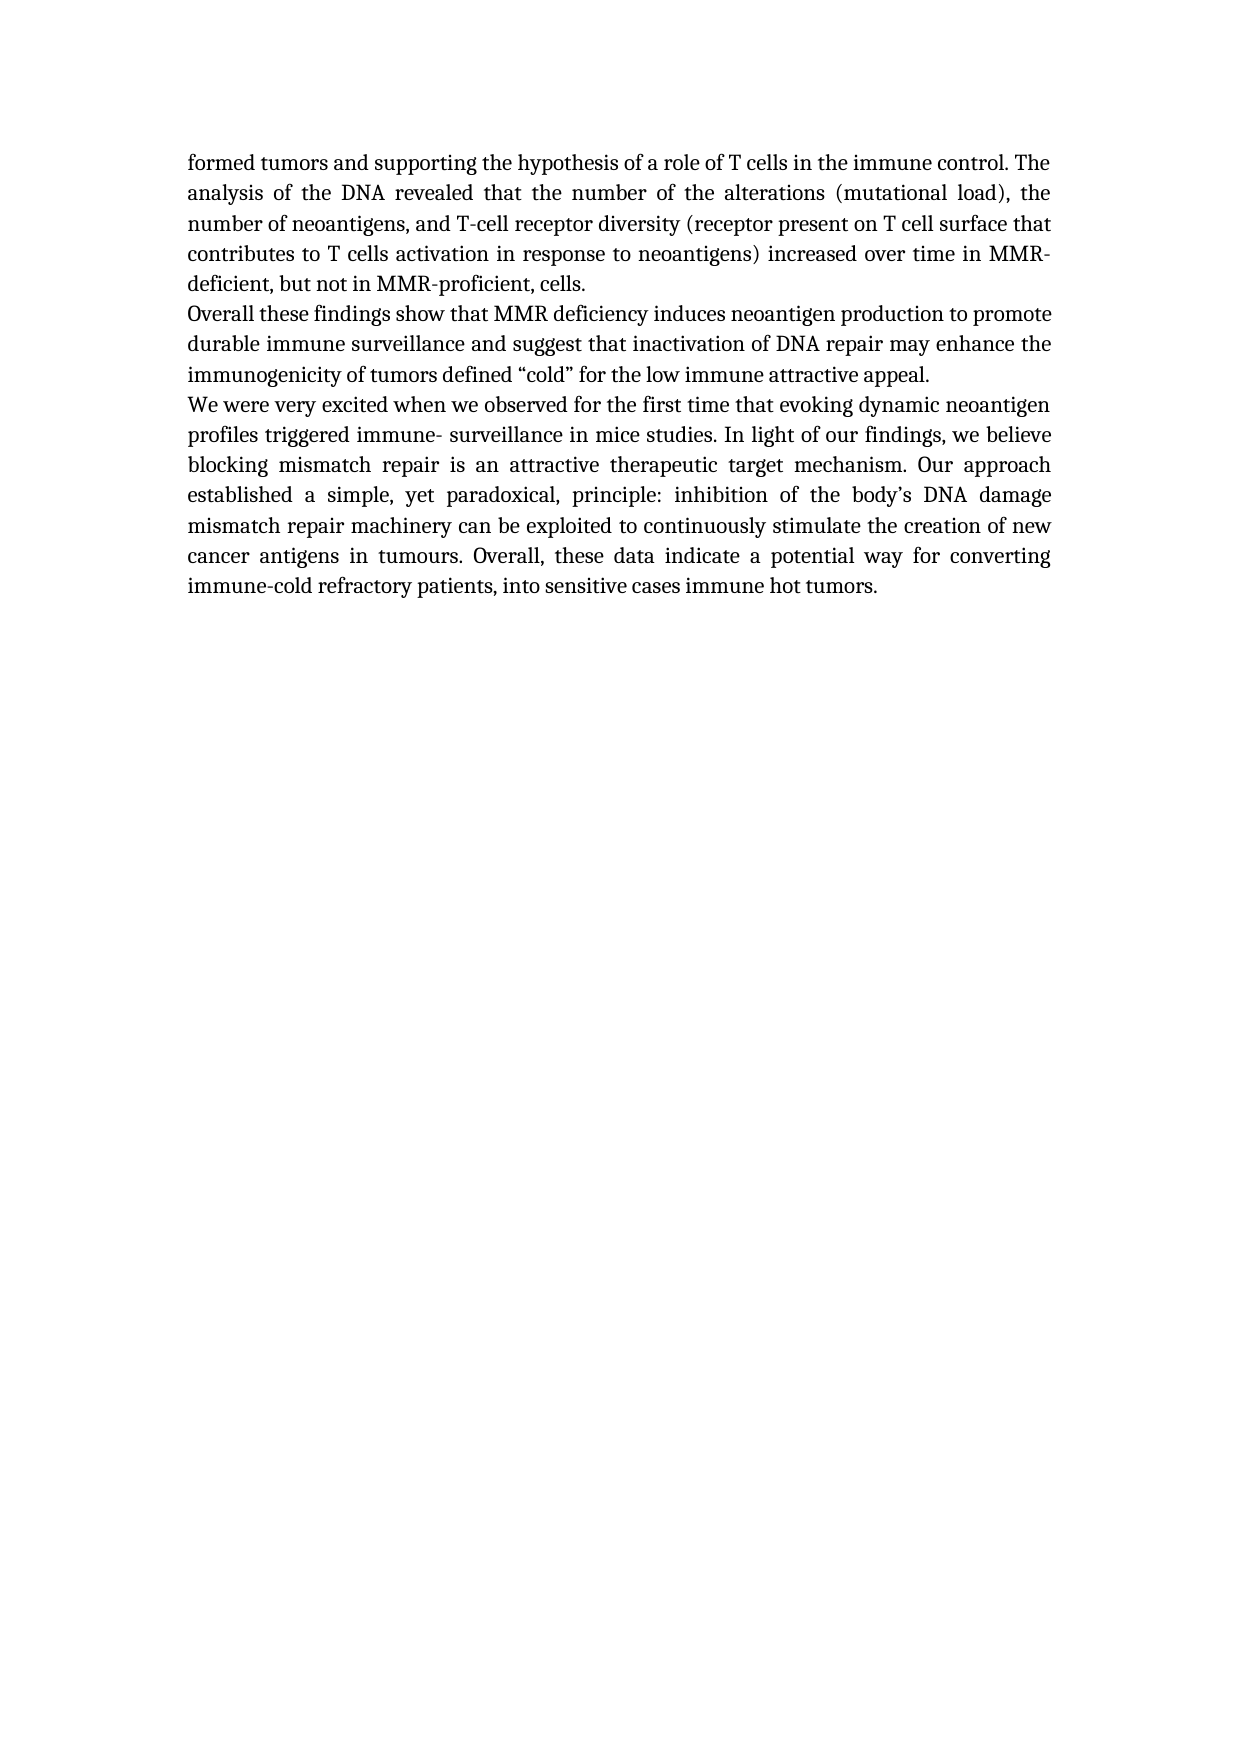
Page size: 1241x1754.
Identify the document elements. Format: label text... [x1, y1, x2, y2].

text We were very excited when we observed for the first time that evoking dynamic neoantigen profiles triggered immune- surveillance in mice studies. In light of our findings, we believe blocking mismatch repair is an attractive therapeutic target mechanism. Our approach established a simple, yet paradoxical, principle: inhibition of the body’s DNA damage mismatch repair machinery can be exploited to continuously stimulate the creation of new cancer antigens in tumours. Overall, these data indicate a potential way for converting immune-cold refractory patients, into sensitive cases immune hot tumors. [187, 392, 1053, 599]
text Overall these findings show that MMR deficiency induces neoantigen production to promote durable immune surveillance and suggest that inactivation of DNA repair may enhance the immunogenicity of tumors defined “cold” for the low immune attractive appeal. [187, 301, 1053, 388]
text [187, 150, 1053, 297]
